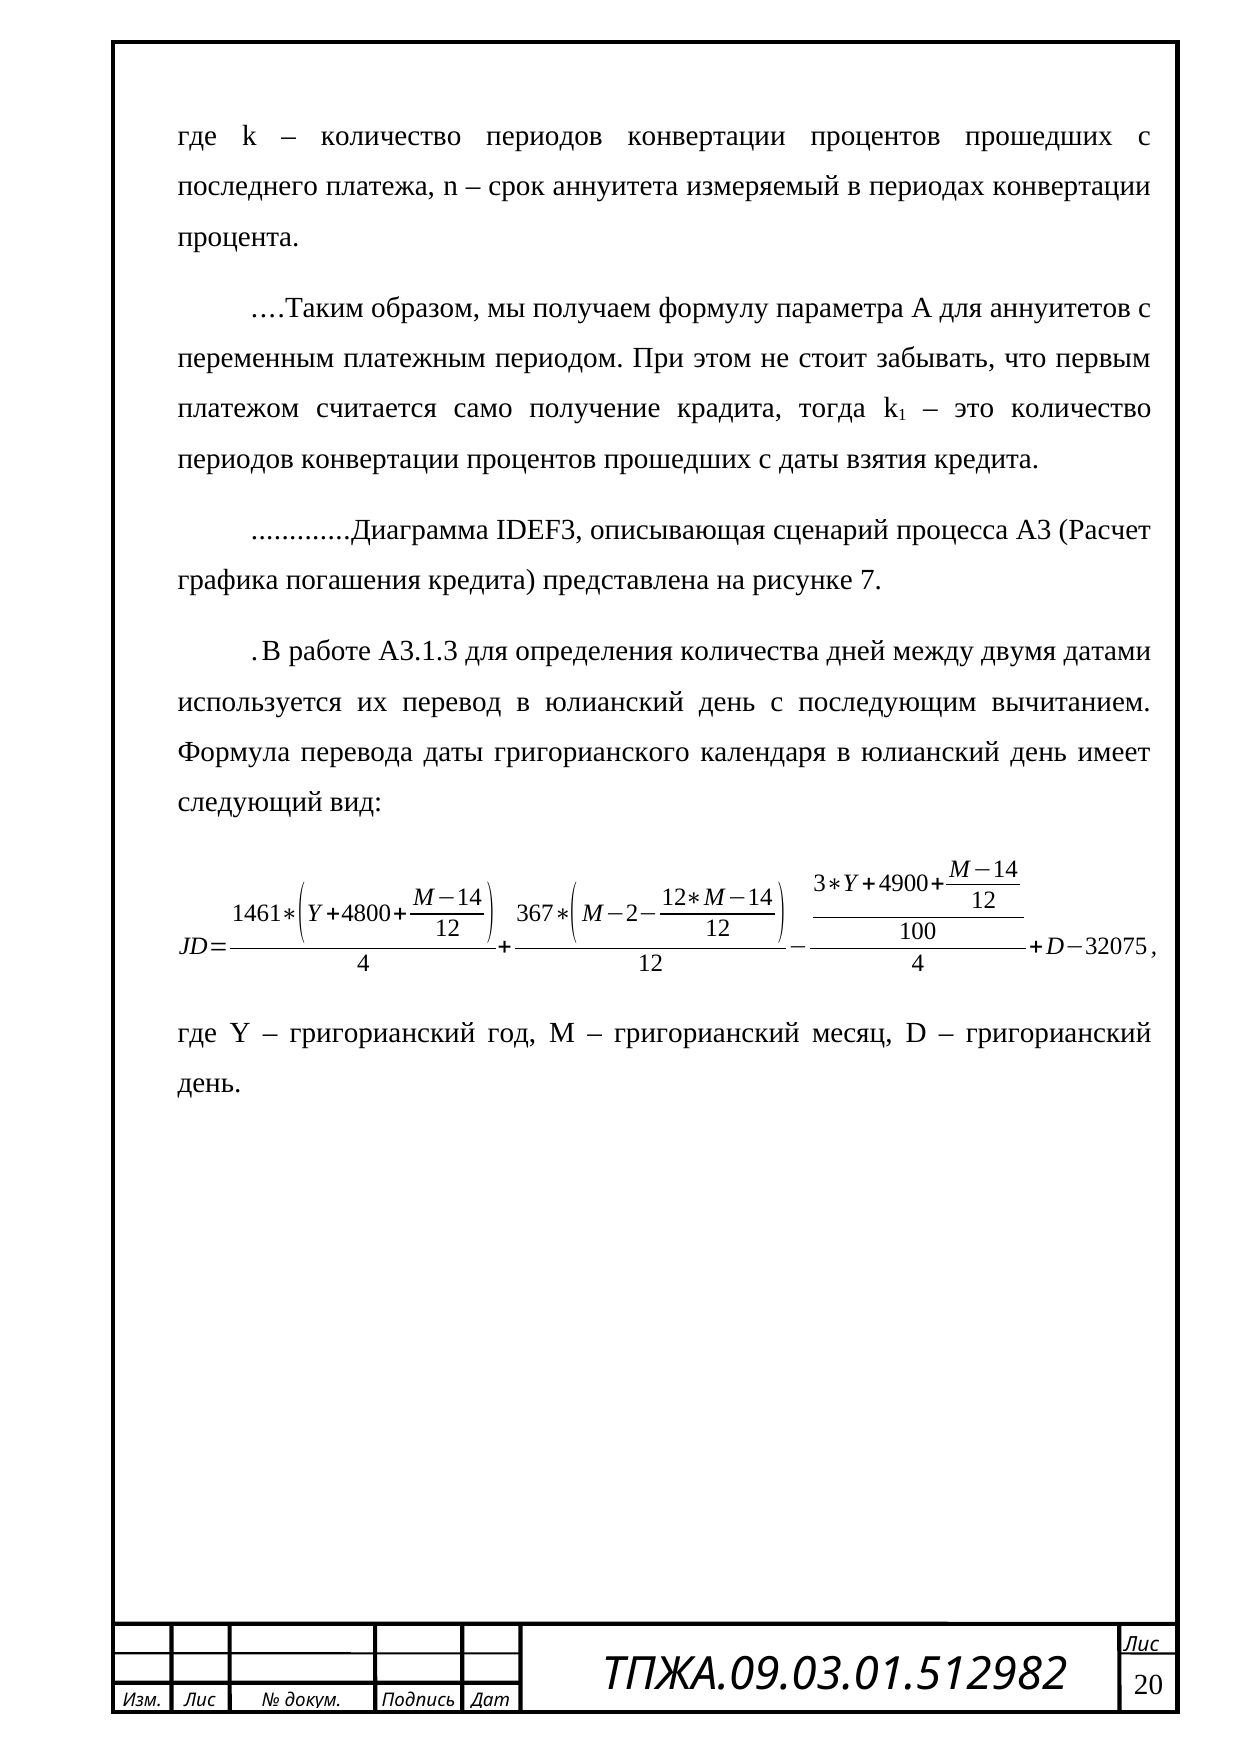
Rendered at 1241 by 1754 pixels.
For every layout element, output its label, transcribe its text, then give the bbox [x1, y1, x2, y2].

text В работе А3.1.3 для определения количества дней между двумя датами используется их перевод в юлианский день с последующим вычитанием. Формула перевода даты григорианского календаря в юлианский день имеет следующий вид: [177, 633, 1152, 818]
text где Y – григорианский год, M – григорианский месяц, D – григорианский день. [177, 1015, 1152, 1098]
text где k – количество периодов конвертации процентов прошедших с последнего платежа, n – срок аннуитета измеряемый в периодах конвертации процента. [177, 118, 1152, 252]
text Диаграмма IDEF3, описывающая сценарий процесса А3 (Расчет графика погашения кредита) представлена на рисунке 7. [177, 512, 1152, 596]
text Таким образом, мы получаем формулу параметра А для аннуитетов с переменным платежным периодом. При этом не стоит забывать, что первым платежом считается само получение крадита, тогда k1 – это количество периодов конвертации процентов прошедших с даты взятия кредита. [177, 290, 1152, 474]
